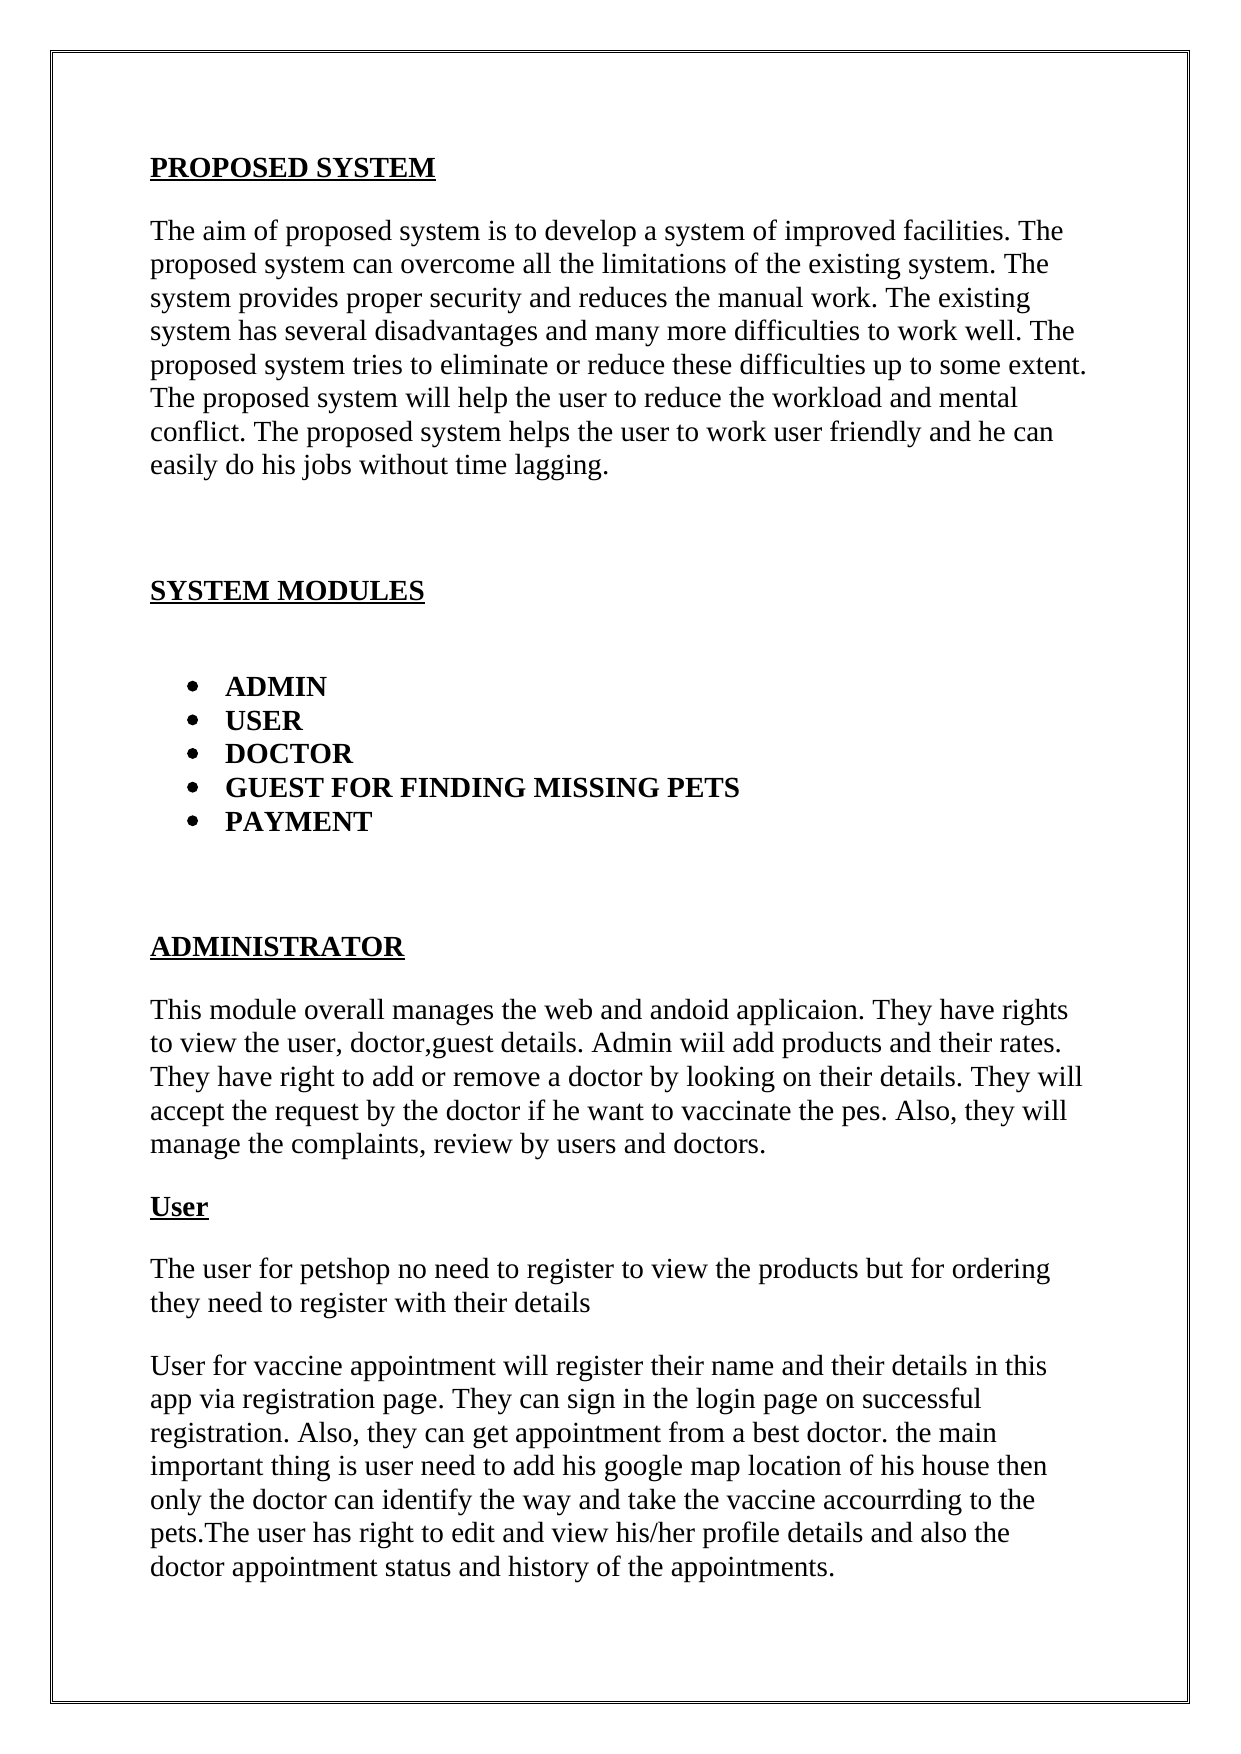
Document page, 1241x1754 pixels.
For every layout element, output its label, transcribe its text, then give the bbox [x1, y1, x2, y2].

text ADMINISTRATOR [150, 929, 1090, 963]
text User [150, 1189, 1090, 1222]
text PROPOSED SYSTEM [150, 150, 1090, 183]
list ADMIN [187, 669, 1090, 703]
text The aim of proposed system is to develop a system of improved facilities. The proposed system can overcome all the limitations of the existing system. The system provides proper security and reduces the manual work. The existing system has several disadvantages and many more difficulties to work well. The proposed system tries to eliminate or reduce these difficulties up to some extent. The proposed system will help the user to reduce the workload and mental conflict. The proposed system helps the user to work user friendly and he can easily do his jobs without time lagging. [150, 213, 1090, 481]
text SYSTEM MODULES [150, 573, 1090, 606]
text User for vaccine appointment will register their name and their details in this app via registration page. They can sign in the login page on successful registration. Also, they can get appointment from a best doctor. the main important thing is user need to add his google map location of his house then only the doctor can identify the way and take the vaccine accourrding to the pets.The user has right to edit and view his/her profile details and also the doctor appointment status and history of the appointments. [150, 1348, 1090, 1583]
text The user for petshop no need to register to view the products but for ordering they need to register with their details [150, 1252, 1090, 1319]
list USER [187, 703, 1090, 736]
list PAYMENT [187, 804, 1090, 837]
list GUEST FOR FINDING MISSING PETS [187, 770, 1090, 804]
text This module overall manages the web and andoid applicaion. They have rights to view the user, doctor,guest details. Admin wiil add products and their rates. They have right to add or remove a doctor by looking on their details. They will accept the request by the doctor if he want to vaccinate the pes. Also, they will manage the complaints, review by users and doctors. [150, 992, 1090, 1160]
list DOCTOR [187, 736, 1090, 770]
